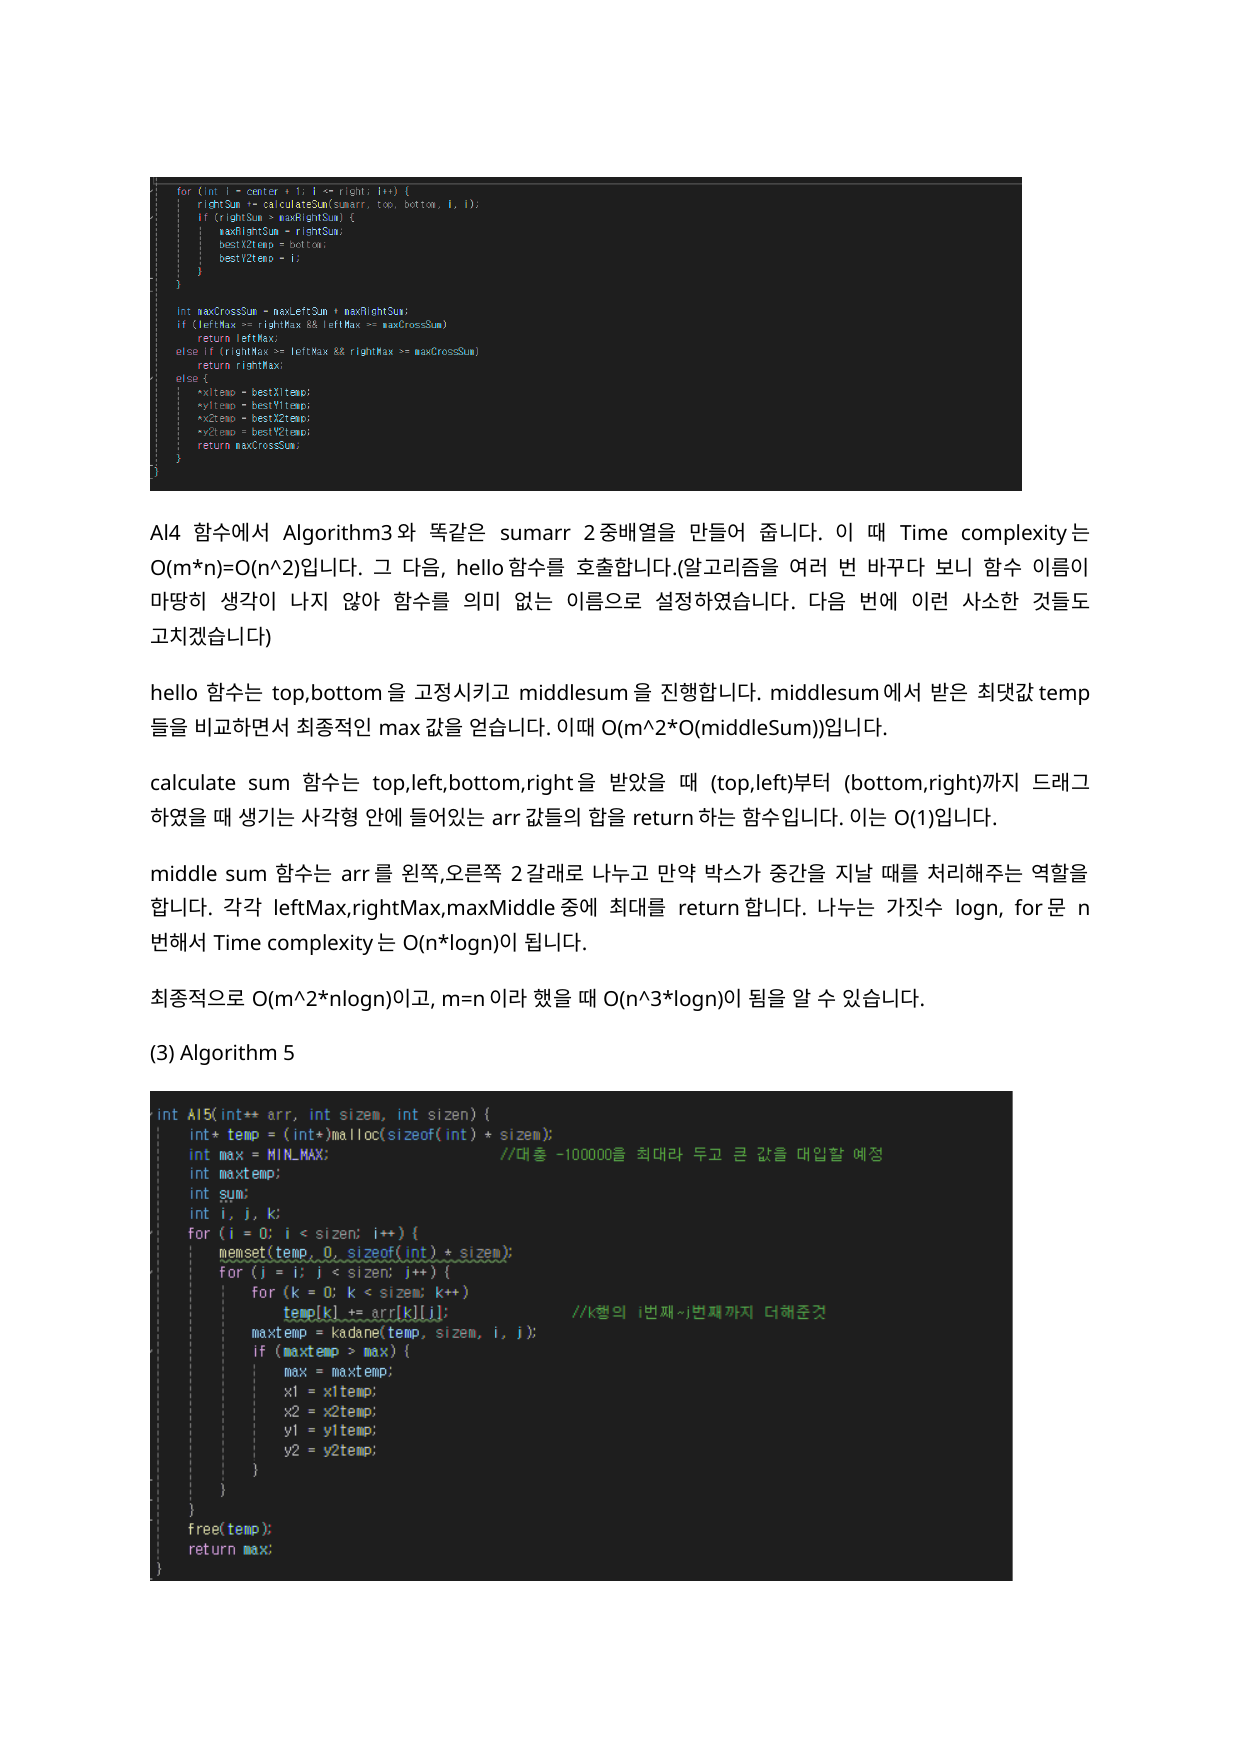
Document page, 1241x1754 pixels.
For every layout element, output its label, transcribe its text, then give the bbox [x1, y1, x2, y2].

text middle sum 함수는 arr를 왼쪽,오른쪽 2갈래로 나누고 만약 박스가 중간을 지날 때를 처리해주는 역할을 합니다. 각각 leftMax,rightMax,maxMiddle중에 최대를 return합니다. 나누는 가짓수 logn, for문 n번해서 Time complexity는 O(n*logn)이 됩니다. [150, 857, 1090, 957]
text calculate sum 함수는 top,left,bottom,right을 받았을 때 (top,left)부터 (bottom,right)까지 드래그 하였을 때 생기는 사각형 안에 들어있는 arr값들의 합을 return하는 함수입니다. 이는 O(1)입니다. [150, 766, 1090, 831]
picture [150, 1091, 1013, 1581]
text (3) Algorithm 5 [150, 1038, 1090, 1066]
text 최종적으로 O(m^2*nlogn)이고, m=n이라 했을 때 O(n^3*logn)이 됨을 알 수 있습니다. [150, 982, 1090, 1012]
picture [150, 177, 1022, 491]
text Al4 함수에서 Algorithm3와 똑같은 sumarr 2중배열을 만들어 줍니다. 이 때 Time complexity는 O(m*n)=O(n^2)입니다. 그 다음, hello함수를 호출합니다.(알고리즘을 여러 번 바꾸다 보니 함수 이름이 마땅히 생각이 나지 않아 함수를 의미 없는 이름으로 설정하였습니다. 다음 번에 이런 사소한 것들도 고치겠습니다) [150, 516, 1090, 651]
text hello 함수는 top,bottom을 고정시키고 middlesum을 진행합니다. middlesum에서 받은 최댓값temp들을 비교하면서 최종적인 max값을 얻습니다. 이때 O(m^2*O(middleSum))입니다. [150, 676, 1090, 741]
